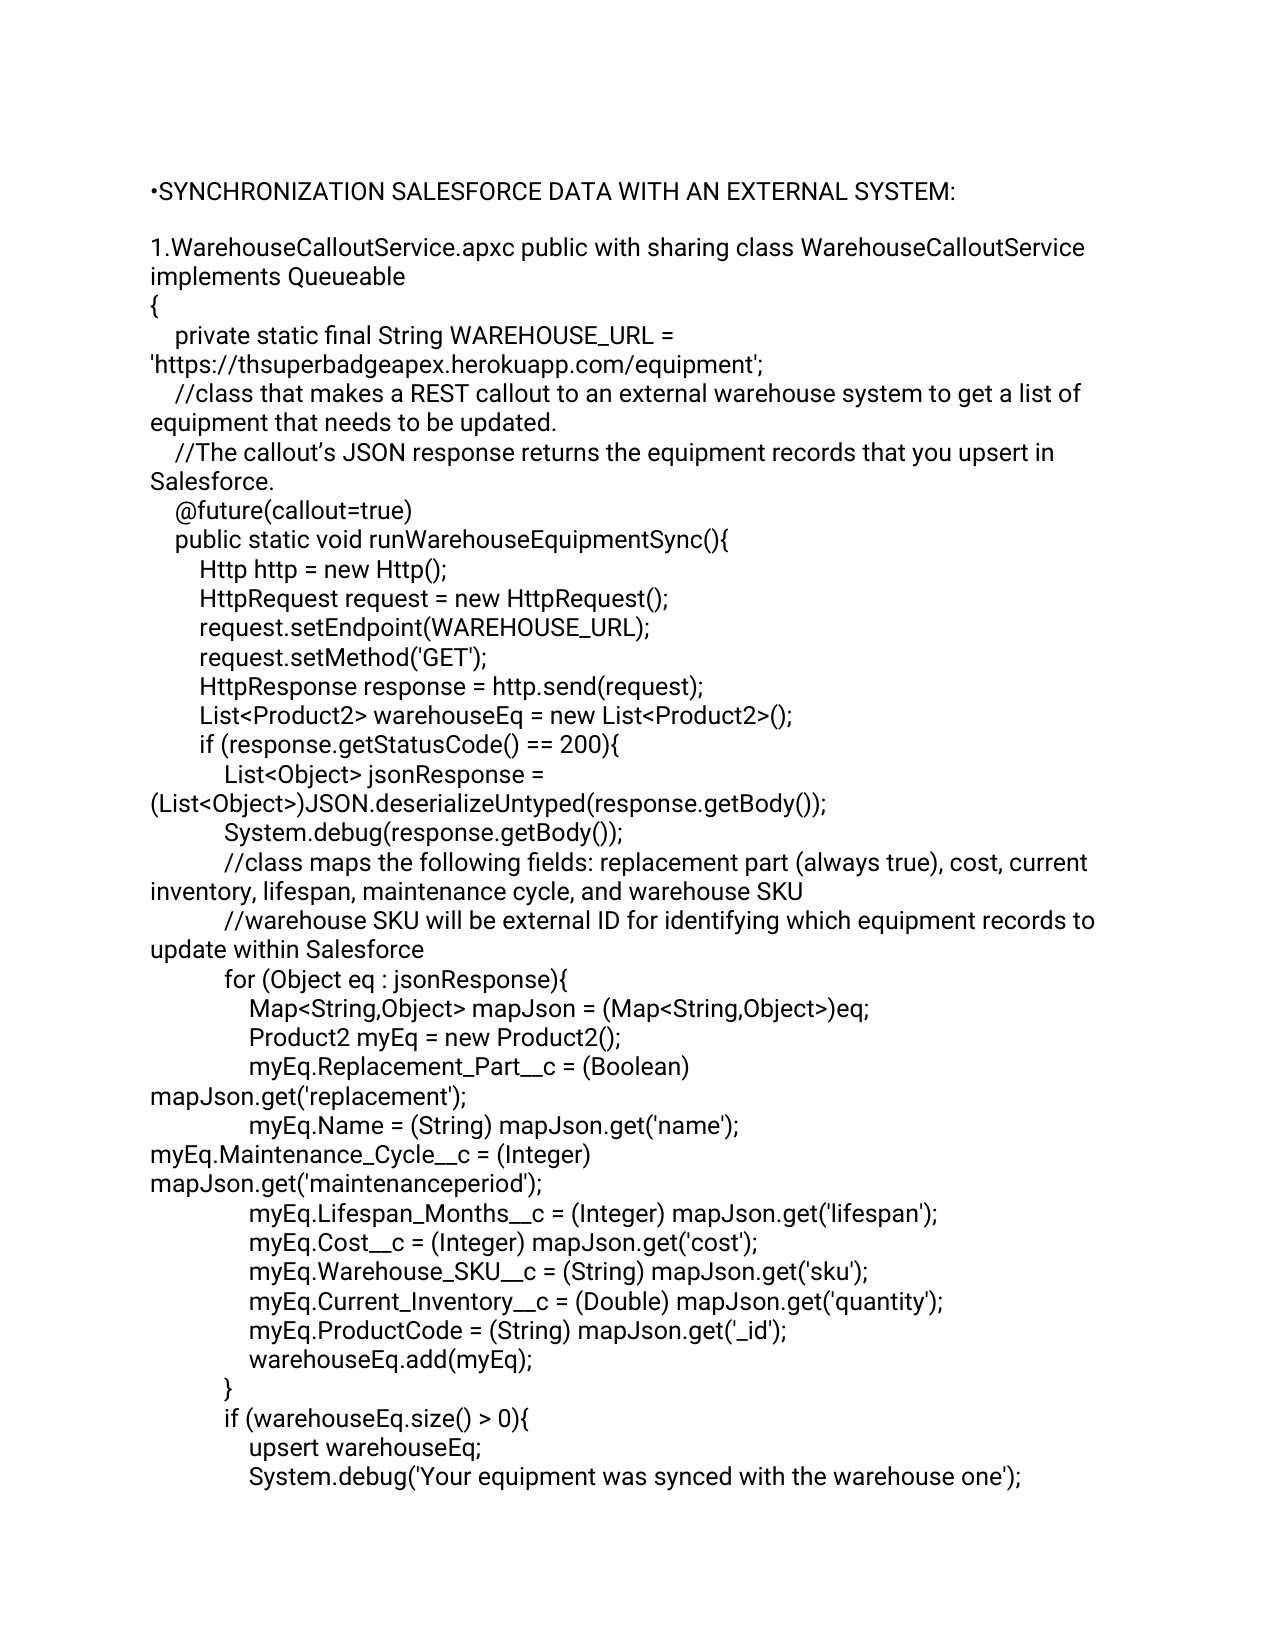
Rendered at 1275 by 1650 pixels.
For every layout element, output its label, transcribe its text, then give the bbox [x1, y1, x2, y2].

text myEq.ProductCode = (String) mapJson.get('_id'); [150, 1316, 1125, 1345]
text equipment that needs to be updated. [150, 409, 1125, 438]
text update within Salesforce [150, 936, 1125, 965]
text (List<Object>)JSON.deserializeUntyped(response.getBody()); [150, 789, 1125, 818]
text HttpRequest request = new HttpRequest(); [150, 584, 1125, 613]
text request.setMethod('GET'); [150, 643, 1125, 672]
text if (response.getStatusCode() == 200){ [150, 731, 1125, 760]
text myEq.Lifespan_Months__c = (Integer) mapJson.get('lifespan'); [150, 1199, 1125, 1228]
text Salesforce. [150, 467, 1125, 496]
text //class that makes a REST callout to an external warehouse system to get a list of [150, 379, 1125, 409]
text myEq.Current_Inventory__c = (Double) mapJson.get('quantity'); [150, 1287, 1125, 1316]
text Http http = new Http(); [150, 555, 1125, 584]
text myEq.Warehouse_SKU__c = (String) mapJson.get('sku'); [150, 1257, 1125, 1287]
text Product2 myEq = new Product2(); [150, 1023, 1125, 1053]
text if (warehouseEq.size() > 0){ [150, 1404, 1125, 1433]
text mapJson.get('maintenanceperiod'); [150, 1170, 1125, 1199]
text //warehouse SKU will be external ID for identifying which equipment records to [150, 906, 1125, 936]
text 1.WarehouseCalloutService.apxc public with sharing class WarehouseCalloutService implements Queueable [150, 233, 1125, 292]
text warehouseEq.add(myEq); [150, 1345, 1125, 1374]
text for (Object eq : jsonResponse){ [150, 965, 1125, 994]
text @future(callout=true) [150, 496, 1125, 526]
text myEq.Name = (String) mapJson.get('name'); myEq.Maintenance_Cycle__c = (Integer) [150, 1111, 1125, 1170]
text upsert warehouseEq; [150, 1433, 1125, 1462]
text List<Object> jsonResponse = [150, 760, 1125, 789]
text myEq.Cost__c = (Integer) mapJson.get('cost'); [150, 1228, 1125, 1257]
text { [150, 292, 1125, 321]
text mapJson.get('replacement'); [150, 1082, 1125, 1111]
text } [150, 1374, 1125, 1404]
text //class maps the following fields: replacement part (always true), cost, current [150, 848, 1125, 877]
text System.debug('Your equipment was synced with the warehouse one'); [150, 1462, 1125, 1492]
text Map<String,Object> mapJson = (Map<String,Object>)eq; [150, 994, 1125, 1023]
text inventory, lifespan, maintenance cycle, and warehouse SKU [150, 877, 1125, 906]
text System.debug(response.getBody()); [150, 818, 1125, 848]
text //The callout’s JSON response returns the equipment records that you upsert in [150, 438, 1125, 467]
text request.setEndpoint(WAREHOUSE_URL); [150, 613, 1125, 643]
text myEq.Replacement_Part__c = (Boolean) [150, 1053, 1125, 1082]
text public static void runWarehouseEquipmentSync(){ [150, 526, 1125, 555]
text HttpResponse response = http.send(request); [150, 672, 1125, 701]
text List<Product2> warehouseEq = new List<Product2>(); [150, 701, 1125, 731]
text private static final String WAREHOUSE_URL = 'https://thsuperbadgeapex.herokuapp.com/equipment'; [150, 321, 1125, 379]
text •SYNCHRONIZATION SALESFORCE DATA WITH AN EXTERNAL SYSTEM: [150, 177, 1125, 206]
